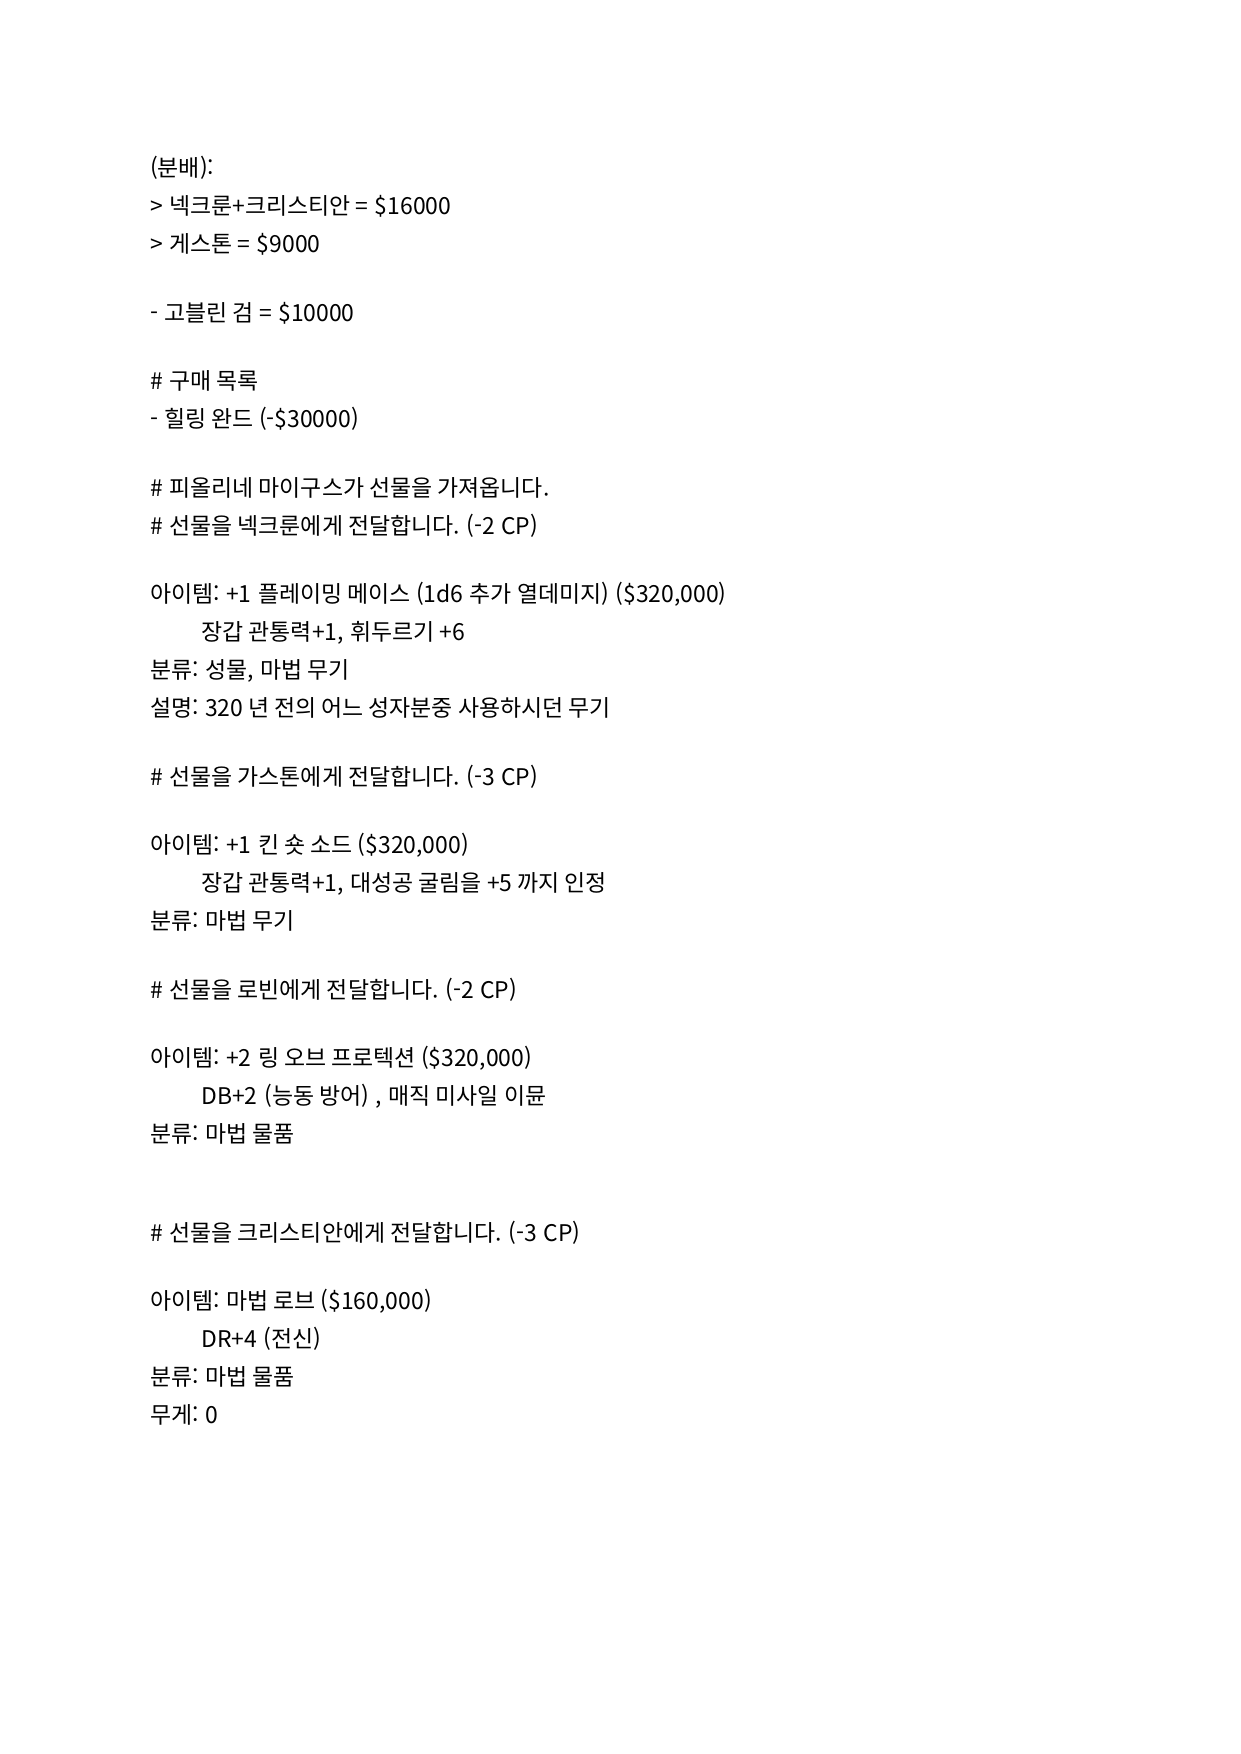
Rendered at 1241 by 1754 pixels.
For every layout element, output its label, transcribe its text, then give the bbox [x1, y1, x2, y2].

text 무게: 0 [150, 1397, 1090, 1431]
text # 피올리네 마이구스가 선물을 가져옵니다. [150, 469, 1090, 503]
text 분류: 마법 물품 [150, 1359, 1090, 1392]
text DR+4 (전신) [150, 1321, 1090, 1354]
text - 힐링 완드 (-$30000) [150, 401, 1090, 434]
text DB+2 (능동 방어) , 매직 미사일 이뮨 [150, 1078, 1090, 1111]
text 아이템: 마법 로브 ($160,000) [150, 1283, 1090, 1316]
text # 구매 목록 [150, 363, 1090, 396]
text > 넥크룬+크리스티안 = $16000 [150, 188, 1090, 221]
text # 선물을 크리스티안에게 전달합니다. (-3 CP) [150, 1214, 1090, 1248]
text 아이템: +1 플레이밍 메이스 (1d6 추가 열데미지) ($320,000) [150, 576, 1090, 609]
text # 선물을 가스톤에게 전달합니다. (-3 CP) [150, 758, 1090, 792]
text 장갑 관통력+1, 휘두르기 +6 [150, 614, 1090, 647]
text 분류: 마법 물품 [150, 1116, 1090, 1149]
text 분류: 마법 무기 [150, 903, 1090, 936]
text (분배): [150, 150, 1090, 183]
text 아이템: +2 링 오브 프로텍션 ($320,000) [150, 1040, 1090, 1073]
text # 선물을 넥크룬에게 전달합니다. (-2 CP) [150, 507, 1090, 541]
text - 고블린 검 = $10000 [150, 294, 1090, 328]
text 설명: 320년 전의 어느 성자분중 사용하시던 무기 [150, 690, 1090, 723]
text # 선물을 로빈에게 전달합니다. (-2 CP) [150, 971, 1090, 1005]
text 분류: 성물, 마법 무기 [150, 652, 1090, 685]
text 장갑 관통력+1, 대성공 굴림을 +5까지 인정 [150, 865, 1090, 898]
text 아이템: +1 킨 숏 소드 ($320,000) [150, 827, 1090, 860]
text > 게스톤 = $9000 [150, 226, 1090, 259]
